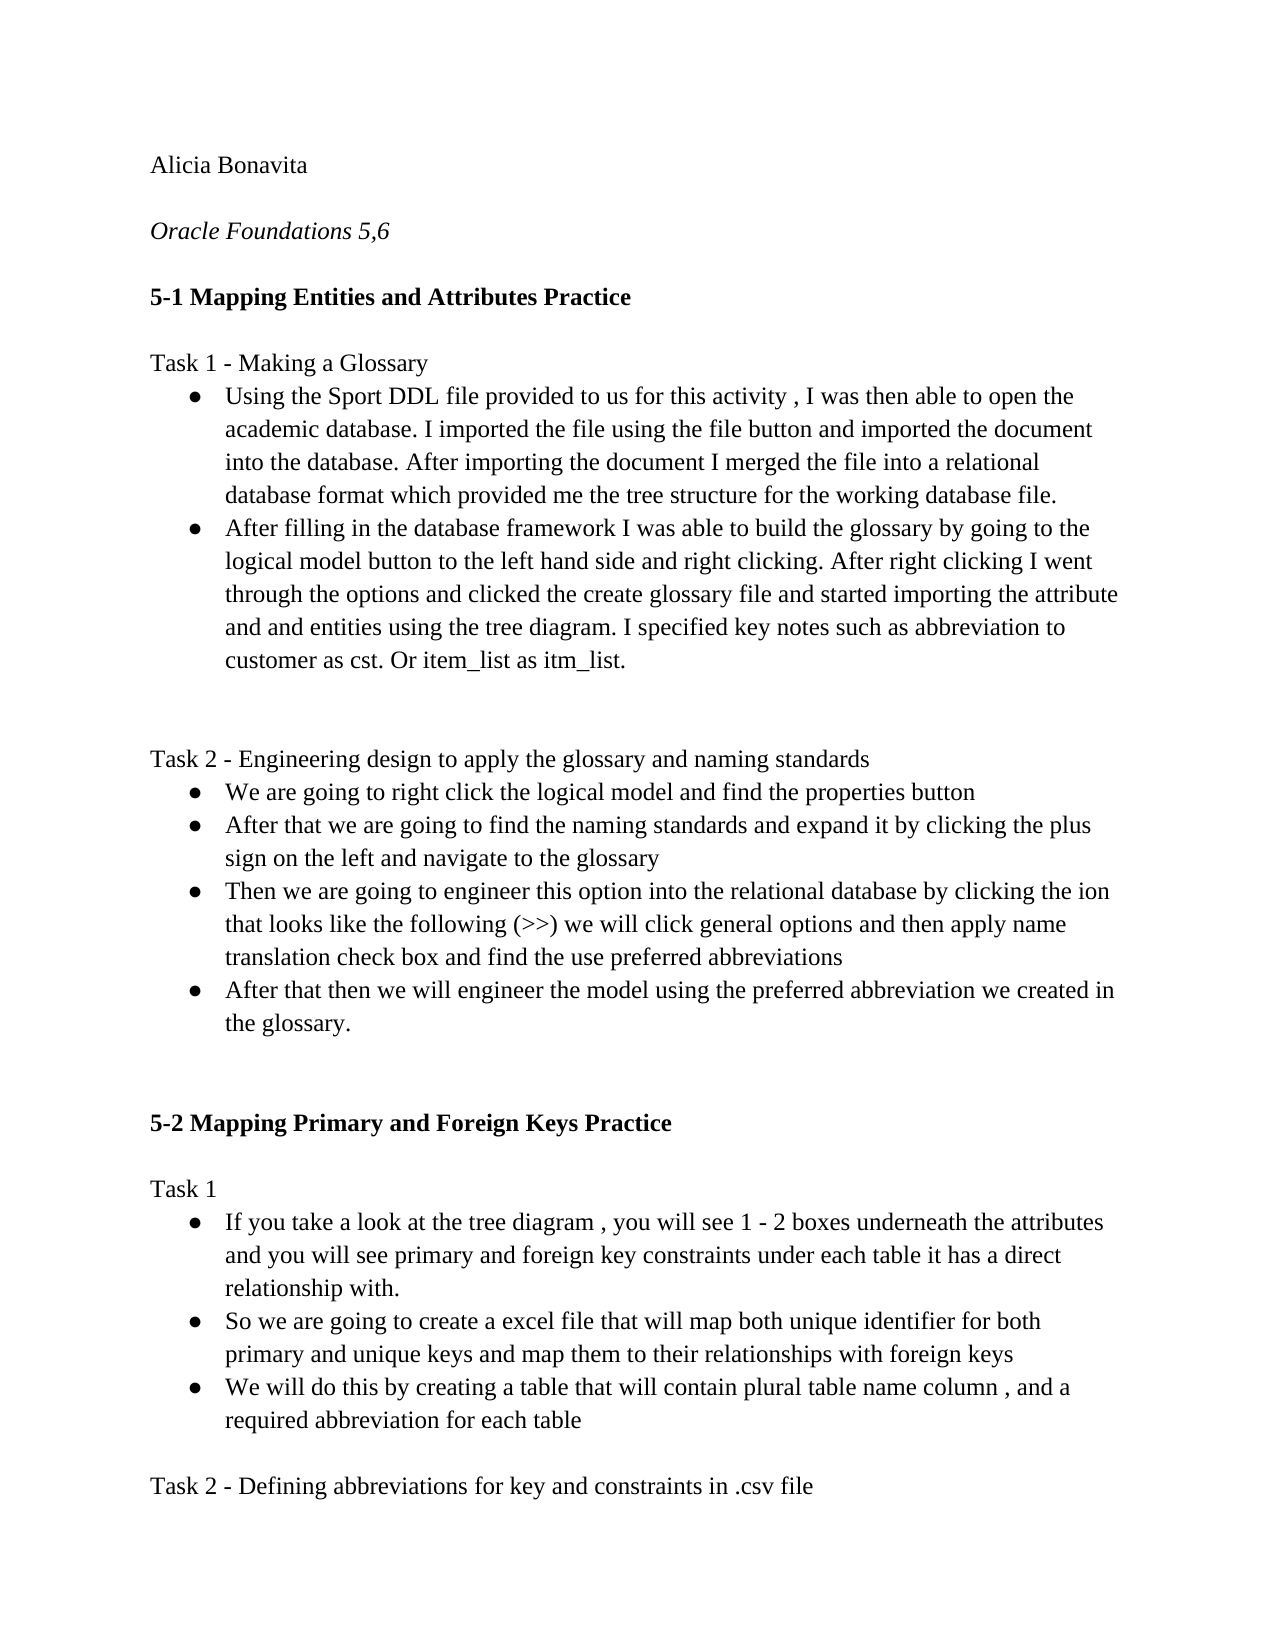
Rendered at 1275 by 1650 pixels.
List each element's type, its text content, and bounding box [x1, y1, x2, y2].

text Oracle Foundations 5,6 [150, 216, 1125, 245]
text 5-1 Mapping Entities and Attributes Practice [150, 282, 1125, 311]
list Using the Sport DDL file provided to us for this activity , I was then able to open the academic database. I imported the file using the file button and imported the document into the database. After importing the document I merged the file into a relational database format which provided me the tree structure for the working database file. [187, 381, 1125, 509]
text Task 1 [150, 1174, 1125, 1202]
list After filling in the database framework I was able to build the glossary by going to the logical model button to the left hand side and right clicking. After right clicking I went through the options and clicked the create glossary file and started importing the attribute and and entities using the tree diagram. I specified key notes such as abbreviation to customer as cst. Or item_list as itm_list. [187, 513, 1125, 674]
text Task 2 - Defining abbreviations for key and constraints in .csv file [150, 1471, 1125, 1499]
list So we are going to create a excel file that will map both unique identifier for both primary and unique keys and map them to their relationships with foreign keys [187, 1306, 1125, 1367]
list Then we are going to engineer this option into the relational database by clicking the ion that looks like the following (>>) we will click general options and then apply name translation check box and find the use preferred abbreviations [187, 876, 1125, 971]
text Task 2 - Engineering design to apply the glossary and naming standards [150, 744, 1125, 773]
list After that then we will engineer the model using the preferred abbreviation we created in the glossary. [187, 976, 1125, 1037]
text Task 1 - Making a Glossary [150, 348, 1125, 377]
list After that we are going to find the naming standards and expand it by clicking the plus sign on the left and navigate to the glossary [187, 810, 1125, 872]
list We are going to right click the logical model and find the properties button [187, 777, 1125, 806]
list We will do this by creating a table that will contain plural table name column , and a required abbreviation for each table [187, 1372, 1125, 1433]
text Alicia Bonavita [150, 150, 1125, 179]
list If you take a look at the tree diagram , you will see 1 - 2 boxes underneath the attributes and you will see primary and foreign key constraints under each table it has a direct relationship with. [187, 1207, 1125, 1301]
text 5-2 Mapping Primary and Foreign Keys Practice [150, 1108, 1125, 1136]
